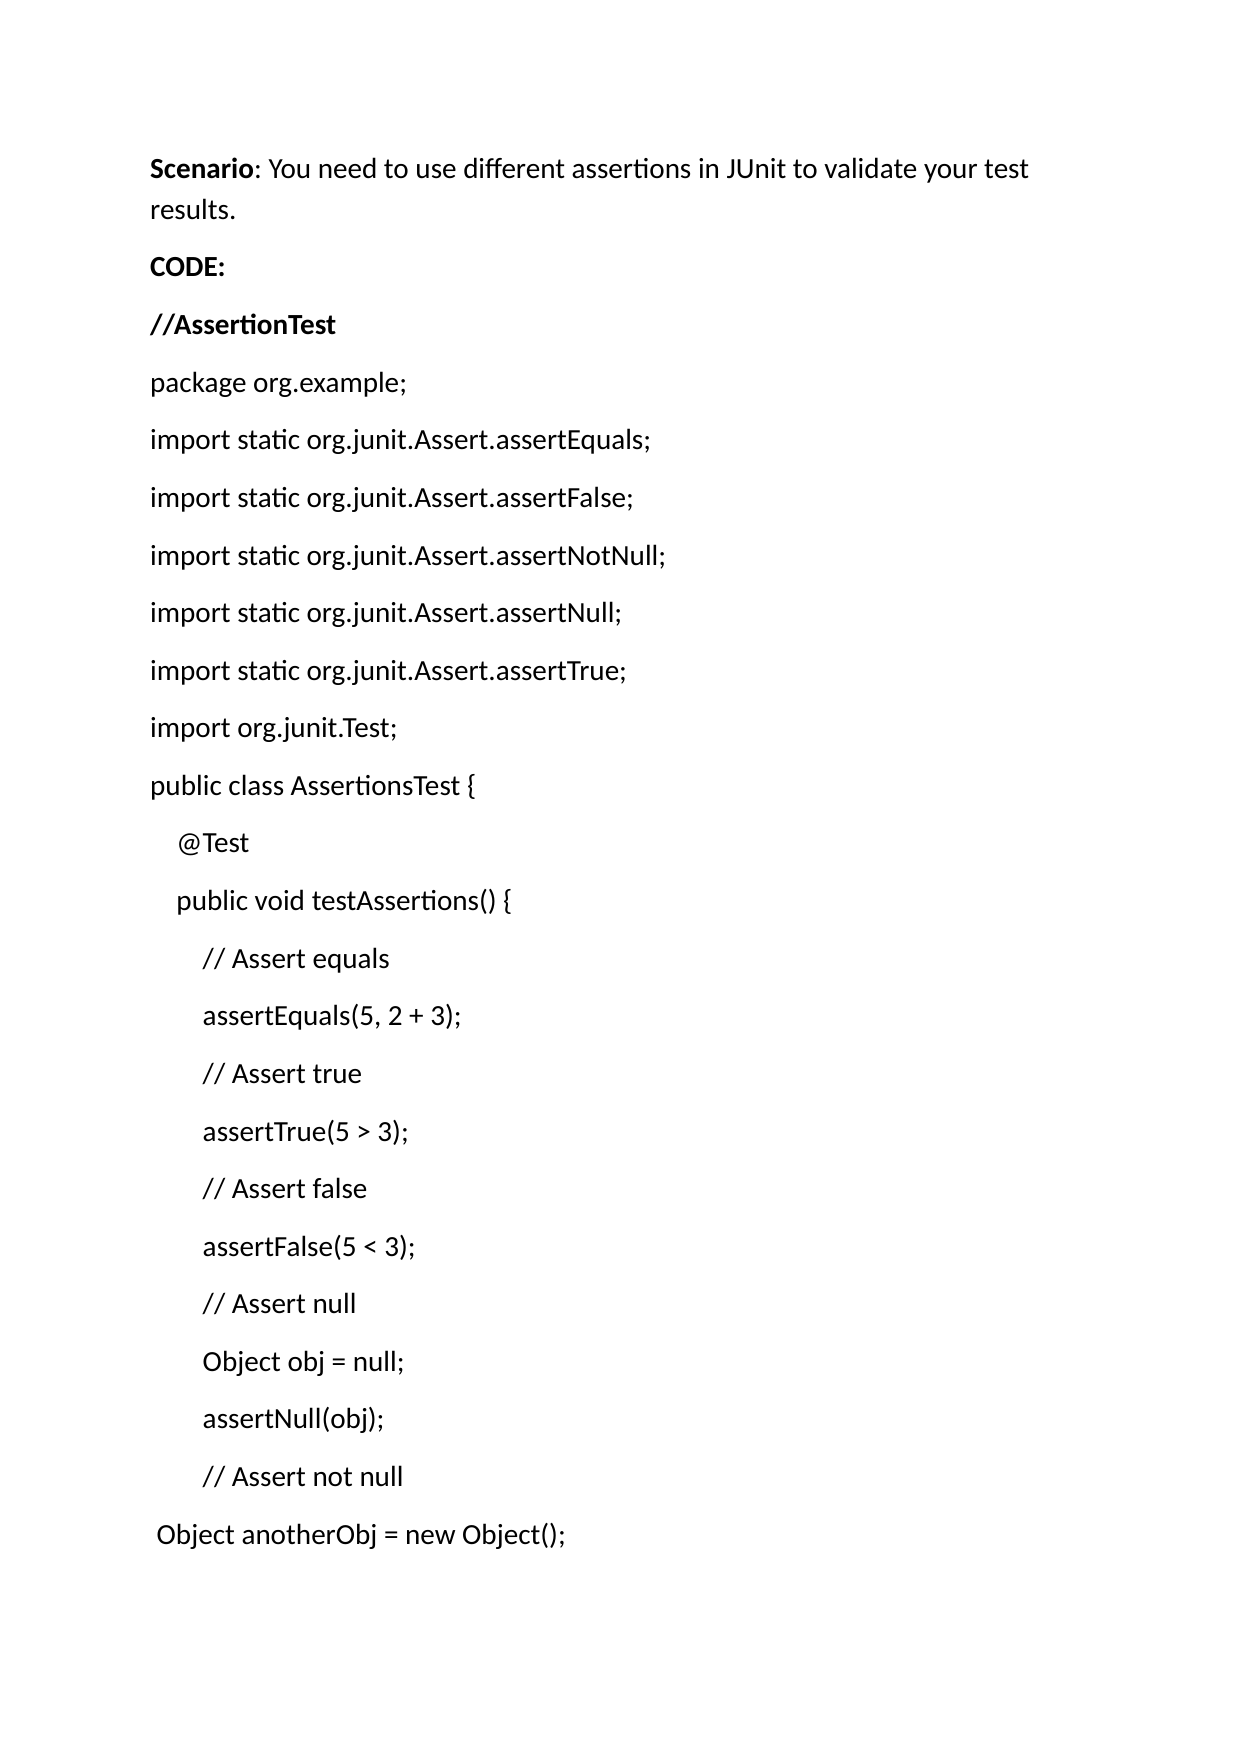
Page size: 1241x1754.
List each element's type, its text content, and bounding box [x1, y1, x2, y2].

text // Assert equals [150, 940, 1090, 975]
text assertTrue(5 > 3); [150, 1113, 1090, 1148]
text package org.example; [150, 364, 1090, 399]
text import static org.junit.Assert.assertNotNull; [150, 537, 1090, 572]
text Scenario: You need to use different assertions in JUnit to validate your test results. [150, 150, 1090, 227]
text import static org.junit.Assert.assertEquals; [150, 421, 1090, 457]
text Object obj = null; [150, 1343, 1090, 1379]
text Object anotherObj = new Object(); [150, 1516, 1090, 1551]
text // Assert true [150, 1055, 1090, 1091]
text import static org.junit.Assert.assertNull; [150, 594, 1090, 630]
text import static org.junit.Assert.assertTrue; [150, 652, 1090, 687]
text import static org.junit.Assert.assertFalse; [150, 479, 1090, 514]
text // Assert null [150, 1285, 1090, 1321]
text assertNull(obj); [150, 1401, 1090, 1436]
text assertFalse(5 < 3); [150, 1228, 1090, 1263]
text public class AssertionsTest { [150, 767, 1090, 803]
text import org.junit.Test; [150, 709, 1090, 745]
text assertEquals(5, 2 + 3); [150, 997, 1090, 1033]
text @Test [150, 824, 1090, 860]
text public void testAssertions() { [150, 882, 1090, 918]
text //AssertionTest [150, 306, 1090, 342]
text CODE: [150, 248, 1090, 284]
text // Assert not null [150, 1458, 1090, 1494]
text // Assert false [150, 1170, 1090, 1206]
